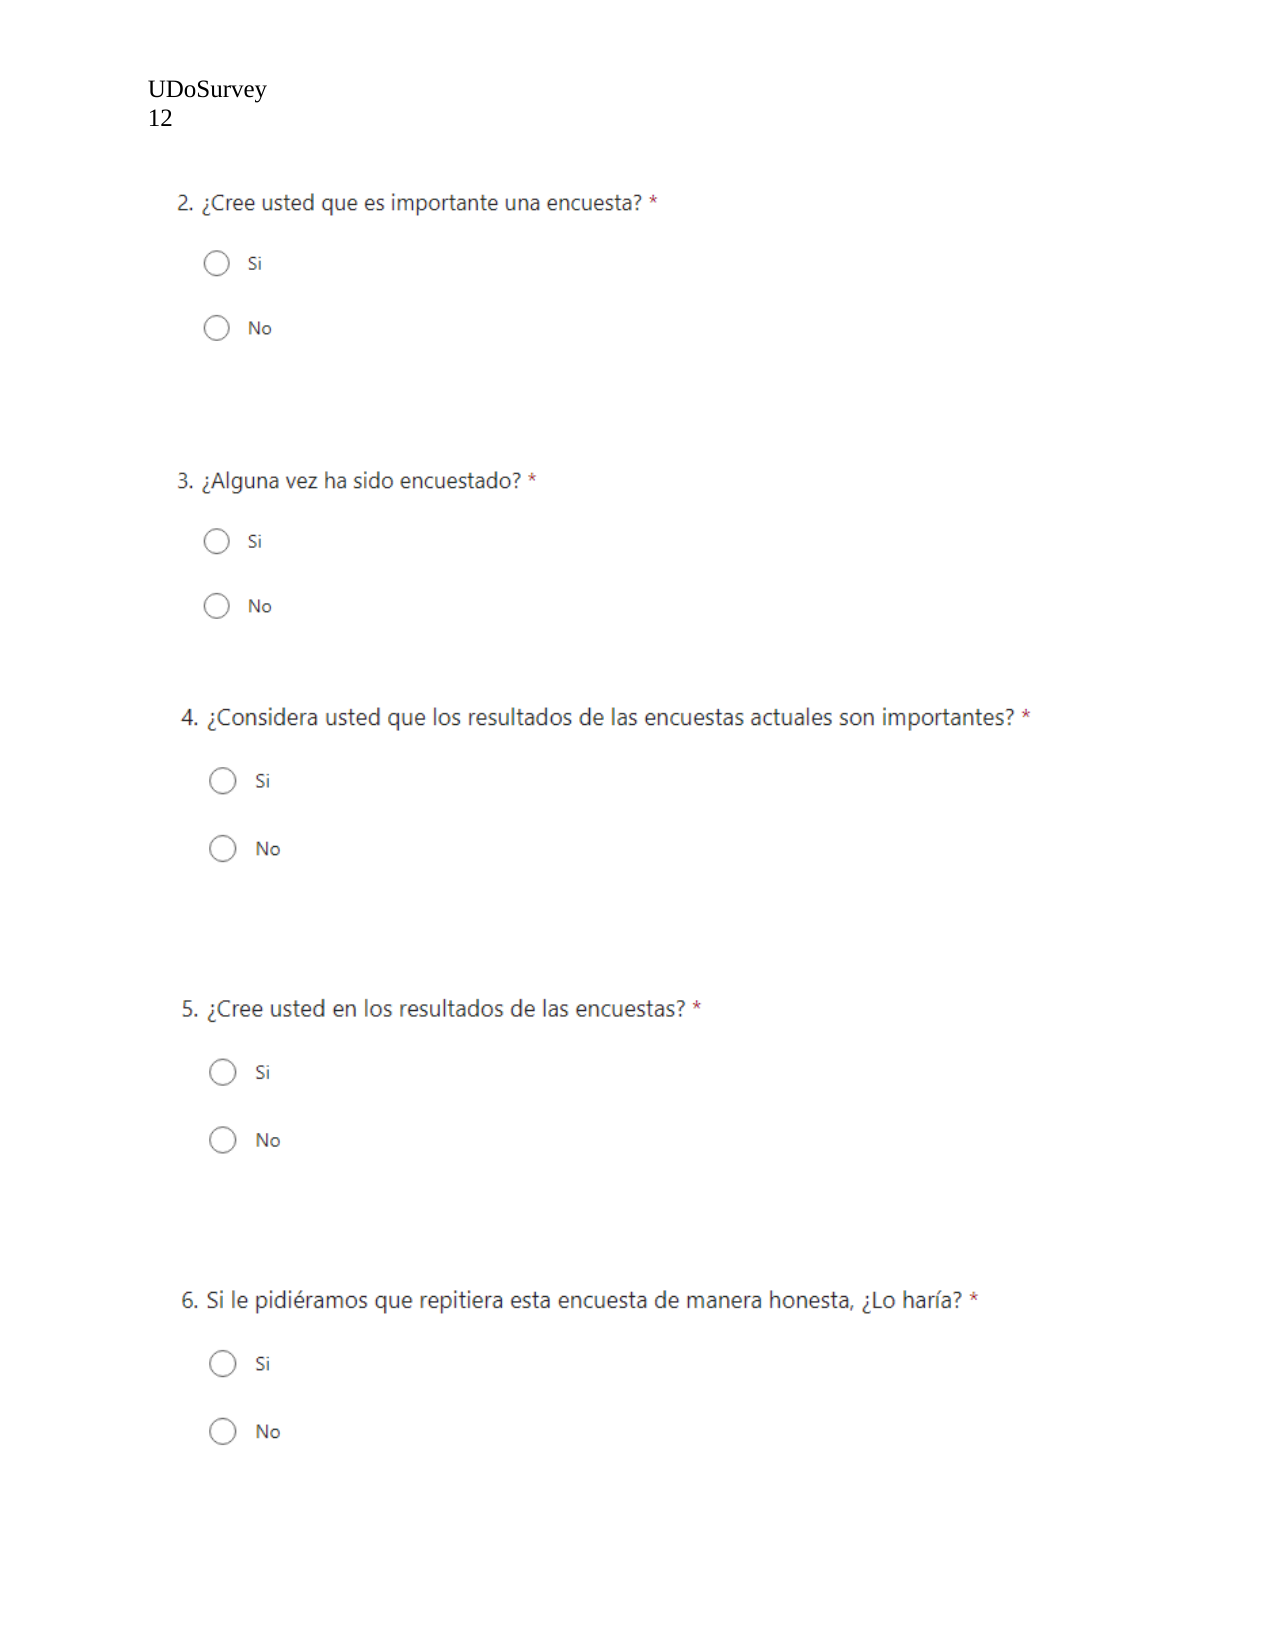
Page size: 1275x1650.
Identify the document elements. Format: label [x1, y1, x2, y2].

picture [147, 160, 1069, 650]
picture [147, 663, 1069, 1460]
